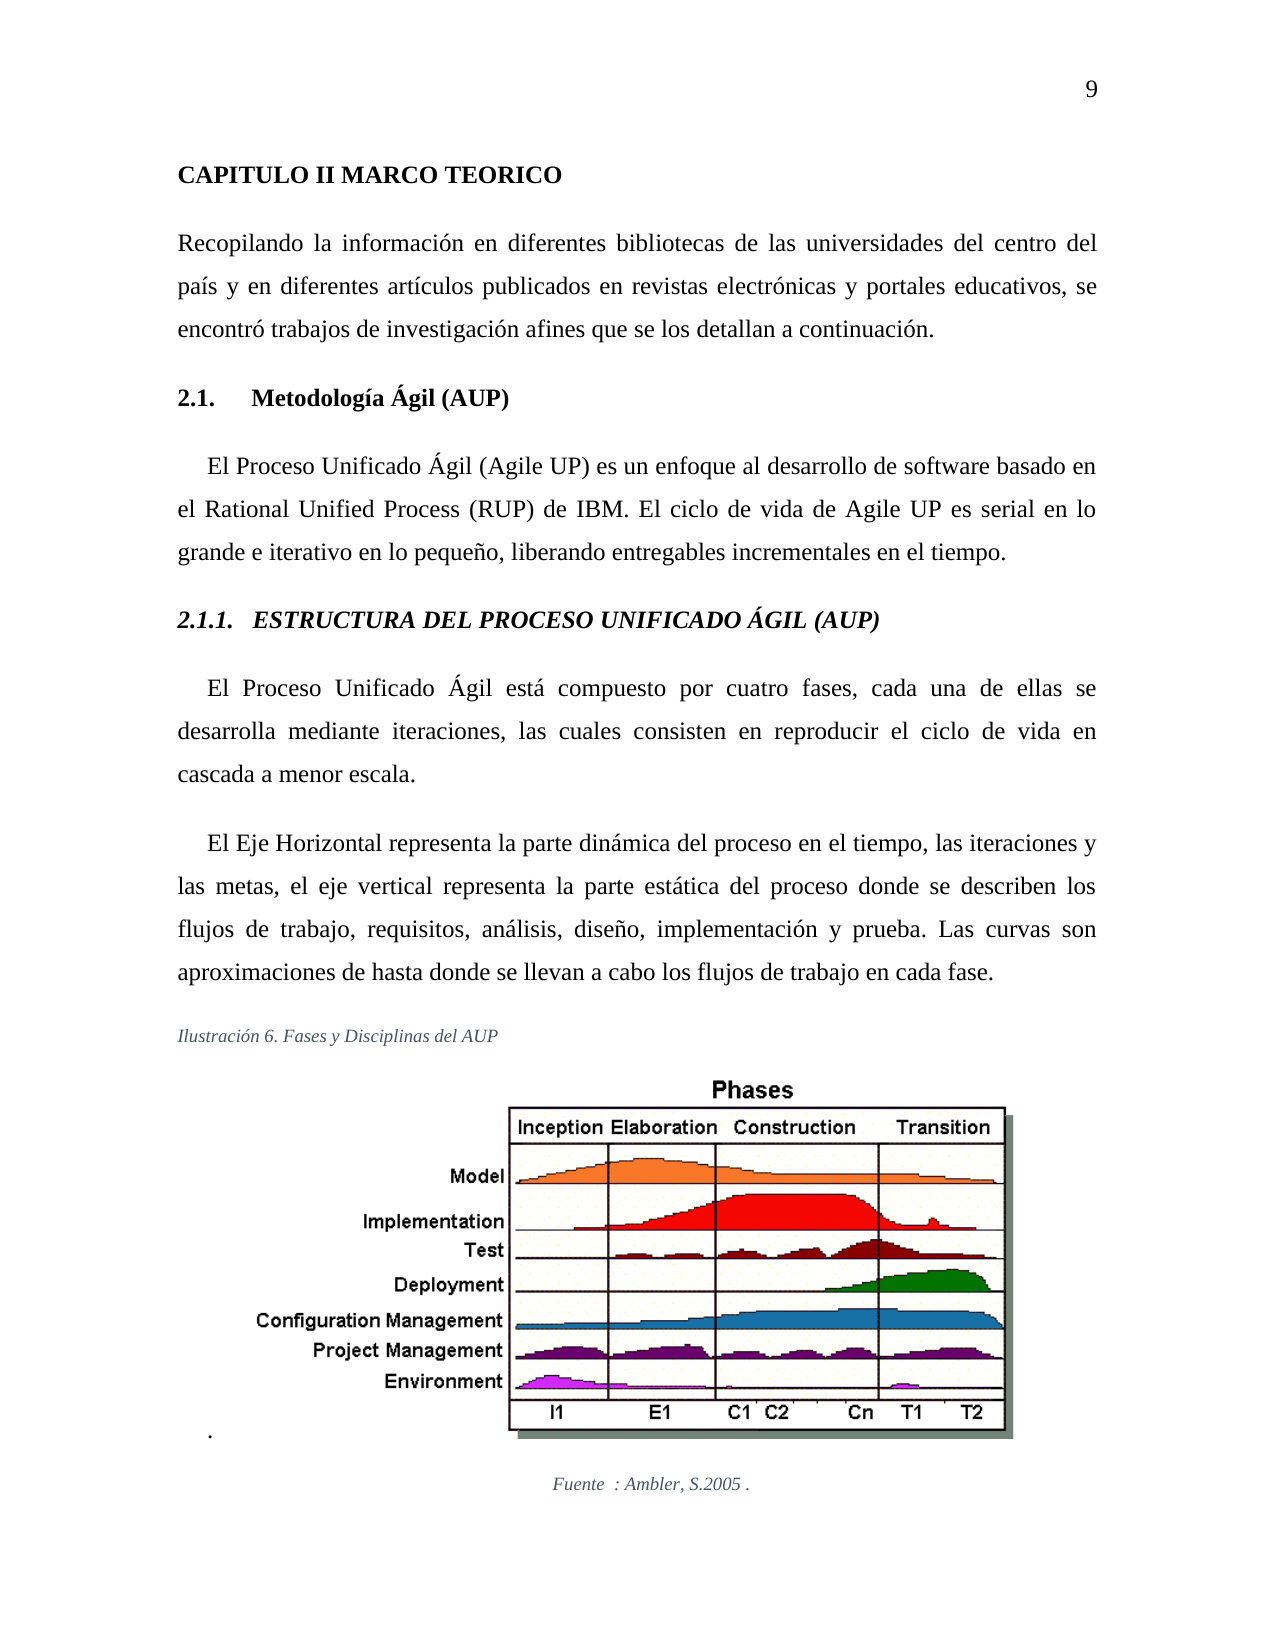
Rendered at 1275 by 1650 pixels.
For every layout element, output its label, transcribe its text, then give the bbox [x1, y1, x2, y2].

subtitle Metodología Ágil (AUP) [177, 383, 1098, 411]
text El Proceso Unificado Ágil (Agile UP) es un enfoque al desarrollo de software basado en el Rational Unified Process (RUP) de IBM. El ciclo de vida de Agile UP es serial en lo grande e iterativo en lo pequeño, liberando entregables incrementales en el tiempo. [177, 451, 1098, 566]
subtitle ESTRUCTURA DEL PROCESO UNIFICADO ÁGIL (AUP) [177, 605, 1098, 634]
subtitle CAPITULO II MARCO TEORICO [177, 160, 1098, 189]
text El Proceso Unificado Ágil está compuesto por cuatro fases, cada una de ellas se desarrolla mediante iteraciones, las cuales consisten en reproducir el ciclo de vida en cascada a menor escala. [177, 673, 1098, 788]
text Recopilando la información en diferentes bibliotecas de las universidades del centro del país y en diferentes artículos publicados en revistas electrónicas y portales educativos, se encontró trabajos de investigación afines que se los detallan a continuación. [177, 228, 1098, 343]
text El Eje Horizontal representa la parte dinámica del proceso en el tiempo, las iteraciones y las metas, el eje vertical representa la parte estática del proceso donde se describen los flujos de trabajo, requisitos, análisis, diseño, implementación y prueba. Las curvas son aproximaciones de hasta donde se llevan a cabo los flujos de trabajo en cada fase. [177, 828, 1098, 986]
picture [219, 1071, 1024, 1439]
text Fuente : Ambler, S.2005 . [177, 1473, 1098, 1494]
